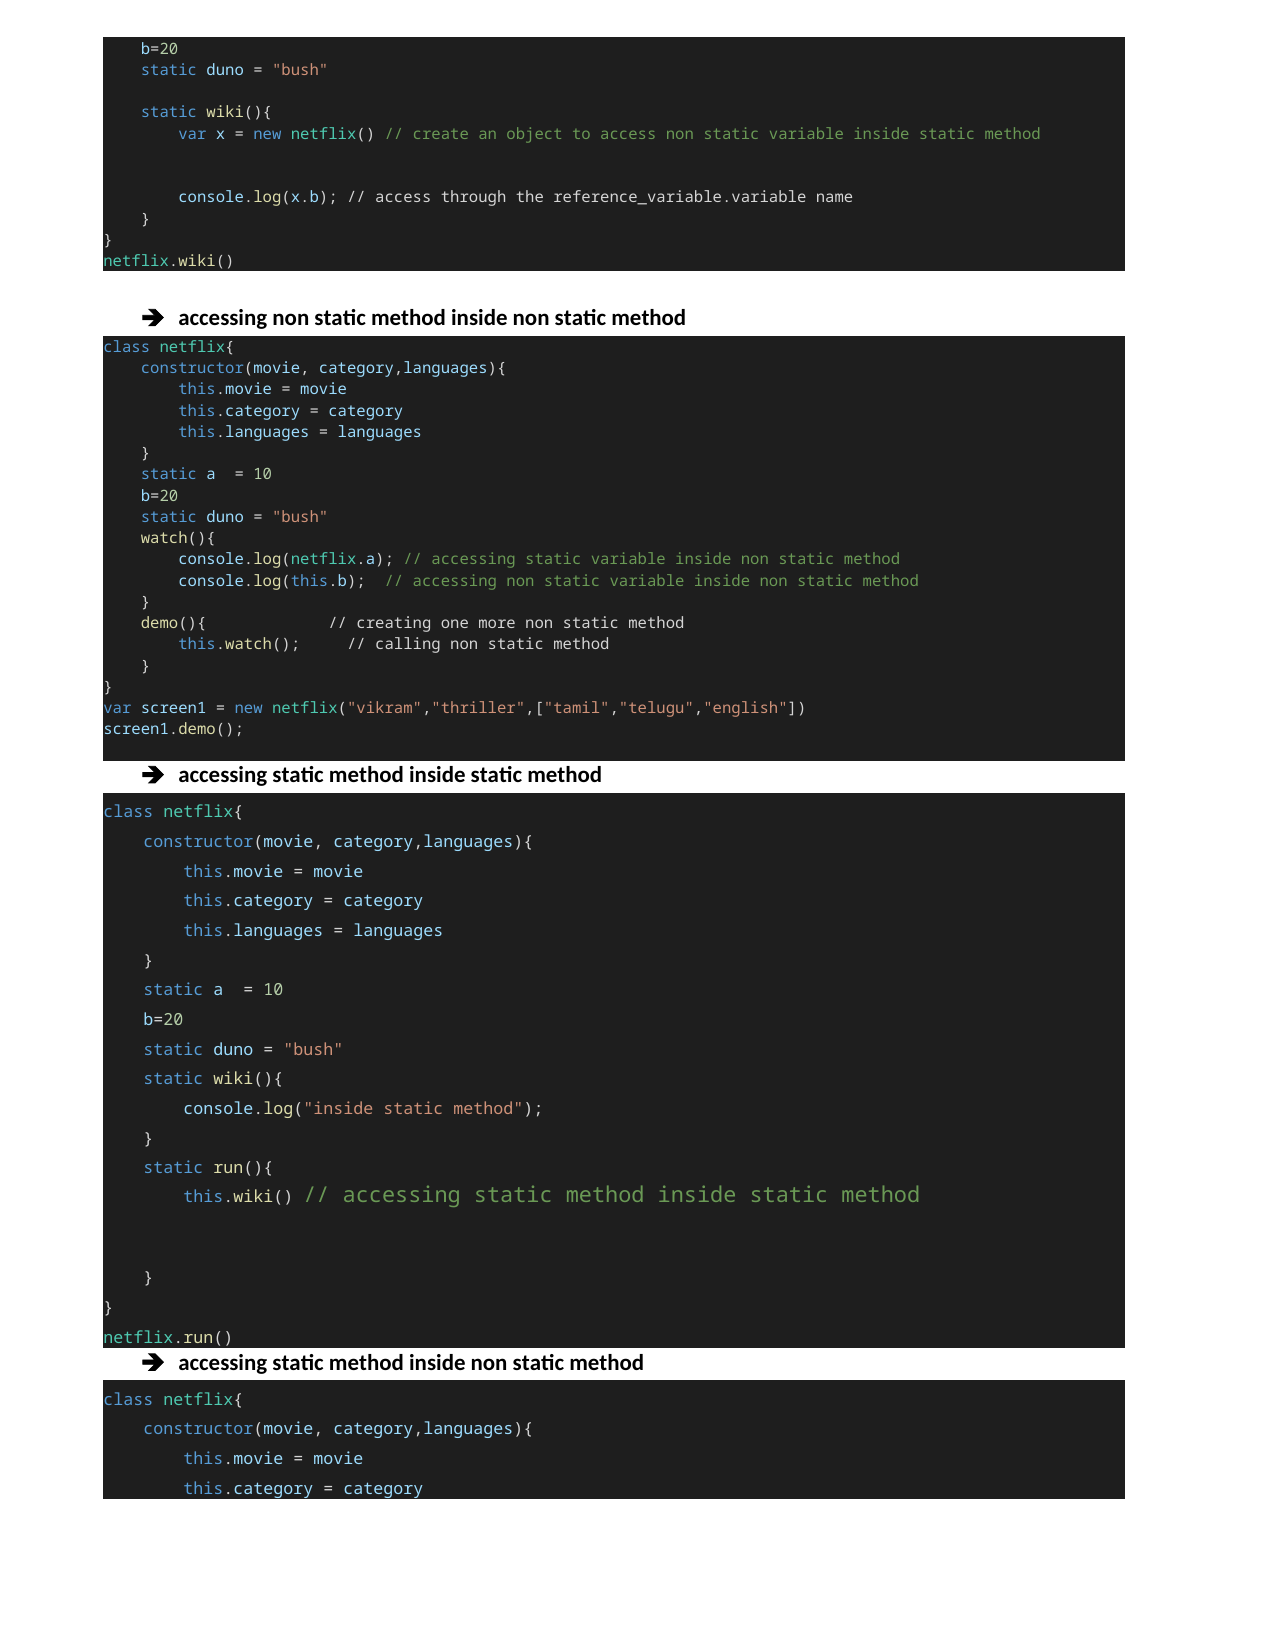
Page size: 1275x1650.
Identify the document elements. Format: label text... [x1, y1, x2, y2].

text netflix.wiki() [103, 250, 1125, 271]
text this.wiki() // accessing static method inside static method [103, 1179, 1125, 1208]
text } [103, 229, 1125, 250]
text class netflix{ [103, 1380, 1125, 1410]
text console.log(x.b); // access through the reference_variable.variable name [103, 186, 1125, 207]
text constructor(movie, category,languages){ [103, 357, 1125, 378]
text constructor(movie, category,languages){ [103, 1410, 1125, 1440]
text } [103, 1119, 1125, 1149]
text class netflix{ [103, 793, 1125, 822]
list accessing non static method inside non static method [141, 303, 1125, 331]
text this.languages = languages [103, 912, 1125, 941]
text } [103, 654, 1125, 676]
list accessing static method inside static method [141, 761, 1125, 789]
text } [103, 1289, 1125, 1318]
text static wiki(){ [103, 1060, 1125, 1090]
text class netflix{ [103, 336, 1125, 357]
text static a = 10 [103, 463, 1125, 484]
text static duno = "bush" [103, 506, 1125, 527]
text this.category = category [103, 399, 1125, 421]
text static a = 10 [103, 971, 1125, 1001]
text this.watch(); // calling non static method [103, 633, 1125, 654]
text this.category = category [103, 1469, 1125, 1499]
text this.movie = movie [103, 378, 1125, 399]
text this.languages = languages [103, 421, 1125, 442]
text screen1.demo(); [103, 718, 1125, 739]
text } [103, 591, 1125, 612]
text static duno = "bush" [103, 1030, 1125, 1060]
text static run(){ [103, 1149, 1125, 1179]
text console.log(this.b); // accessing non static variable inside non static method [103, 569, 1125, 591]
text static duno = "bush" [103, 59, 1125, 80]
text demo(){ // creating one more non static method [103, 612, 1125, 633]
text b=20 [103, 37, 1125, 59]
text netflix.run() [103, 1318, 1125, 1348]
text watch(){ [103, 527, 1125, 548]
text constructor(movie, category,languages){ [103, 822, 1125, 852]
text b=20 [103, 1001, 1125, 1030]
text var x = new netflix() // create an object to access non static variable inside static method [103, 122, 1125, 144]
text this.movie = movie [103, 1440, 1125, 1469]
text var screen1 = new netflix("vikram","thriller",["tamil","telugu","english"]) [103, 697, 1125, 718]
text } [103, 207, 1125, 229]
text console.log(netflix.a); // accessing static variable inside non static method [103, 548, 1125, 569]
text } [103, 1259, 1125, 1289]
list accessing static method inside non static method [141, 1348, 1125, 1376]
text this.movie = movie [103, 852, 1125, 882]
text b=20 [103, 484, 1125, 506]
text this.category = category [103, 882, 1125, 912]
text console.log("inside static method"); [103, 1090, 1125, 1119]
text static wiki(){ [103, 101, 1125, 122]
text } [103, 442, 1125, 463]
text } [103, 676, 1125, 697]
text } [103, 941, 1125, 971]
